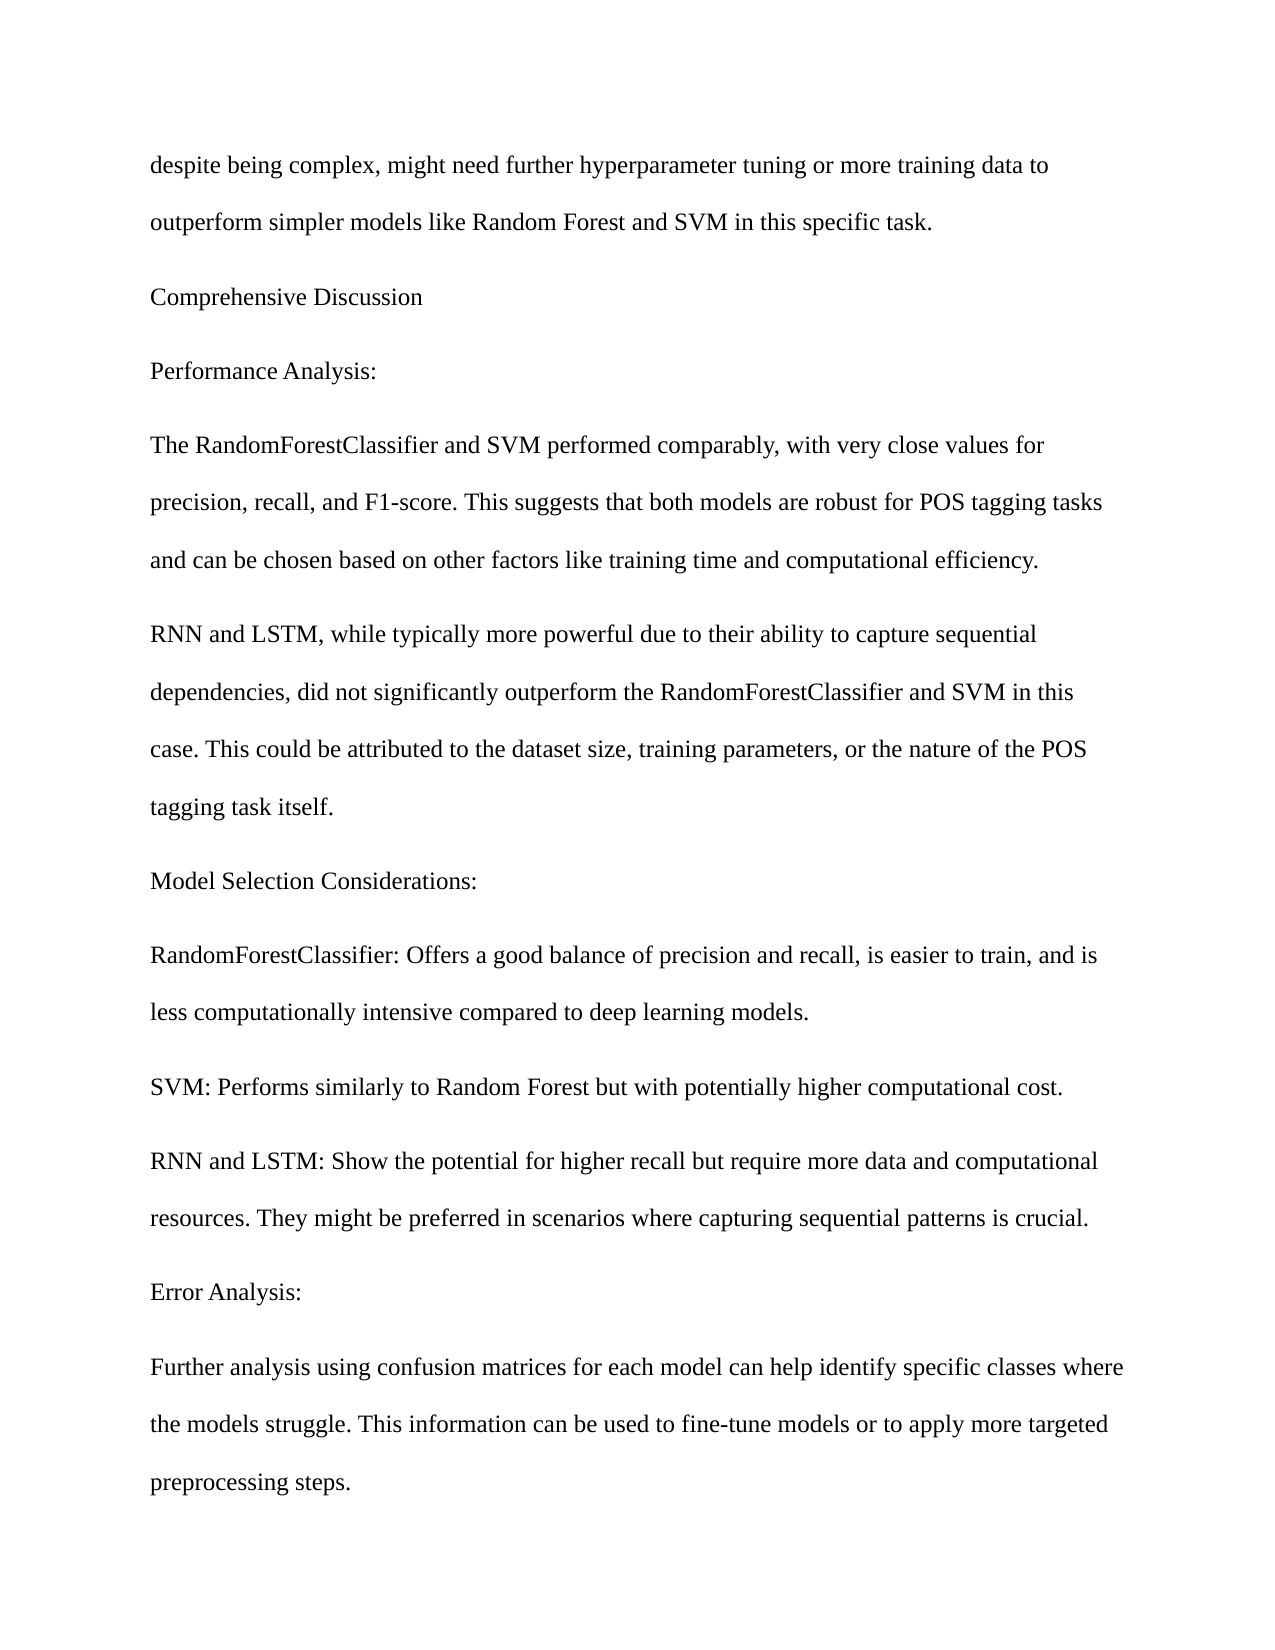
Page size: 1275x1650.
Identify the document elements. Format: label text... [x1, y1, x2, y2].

text RNN and LSTM: Show the potential for higher recall but require more data and computational resources. They might be preferred in scenarios where capturing sequential patterns is crucial. [150, 1146, 1125, 1232]
text RandomForestClassifier: Offers a good balance of precision and recall, is easier to train, and is less computationally intensive compared to deep learning models. [150, 940, 1125, 1026]
text Comprehensive Discussion [150, 282, 1125, 310]
text RNN and LSTM, while typically more powerful due to their ability to capture sequential dependencies, did not significantly outperform the RandomForestClassifier and SVM in this case. This could be attributed to the dataset size, training parameters, or the nature of the POS tagging task itself. [150, 619, 1125, 820]
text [150, 150, 1125, 236]
text Model Selection Considerations: [150, 866, 1125, 894]
text Error Analysis: [150, 1277, 1125, 1306]
text Further analysis using confusion matrices for each model can help identify specific classes where the models struggle. This information can be used to fine-tune models or to apply more targeted preprocessing steps. [150, 1352, 1125, 1495]
text SVM: Performs similarly to Random Forest but with potentially higher computational cost. [150, 1072, 1125, 1100]
text The RandomForestClassifier and SVM performed comparably, with very close values for precision, recall, and F1-score. This suggests that both models are robust for POS tagging tasks and can be chosen based on other factors like training time and computational efficiency. [150, 430, 1125, 574]
text Performance Analysis: [150, 356, 1125, 384]
